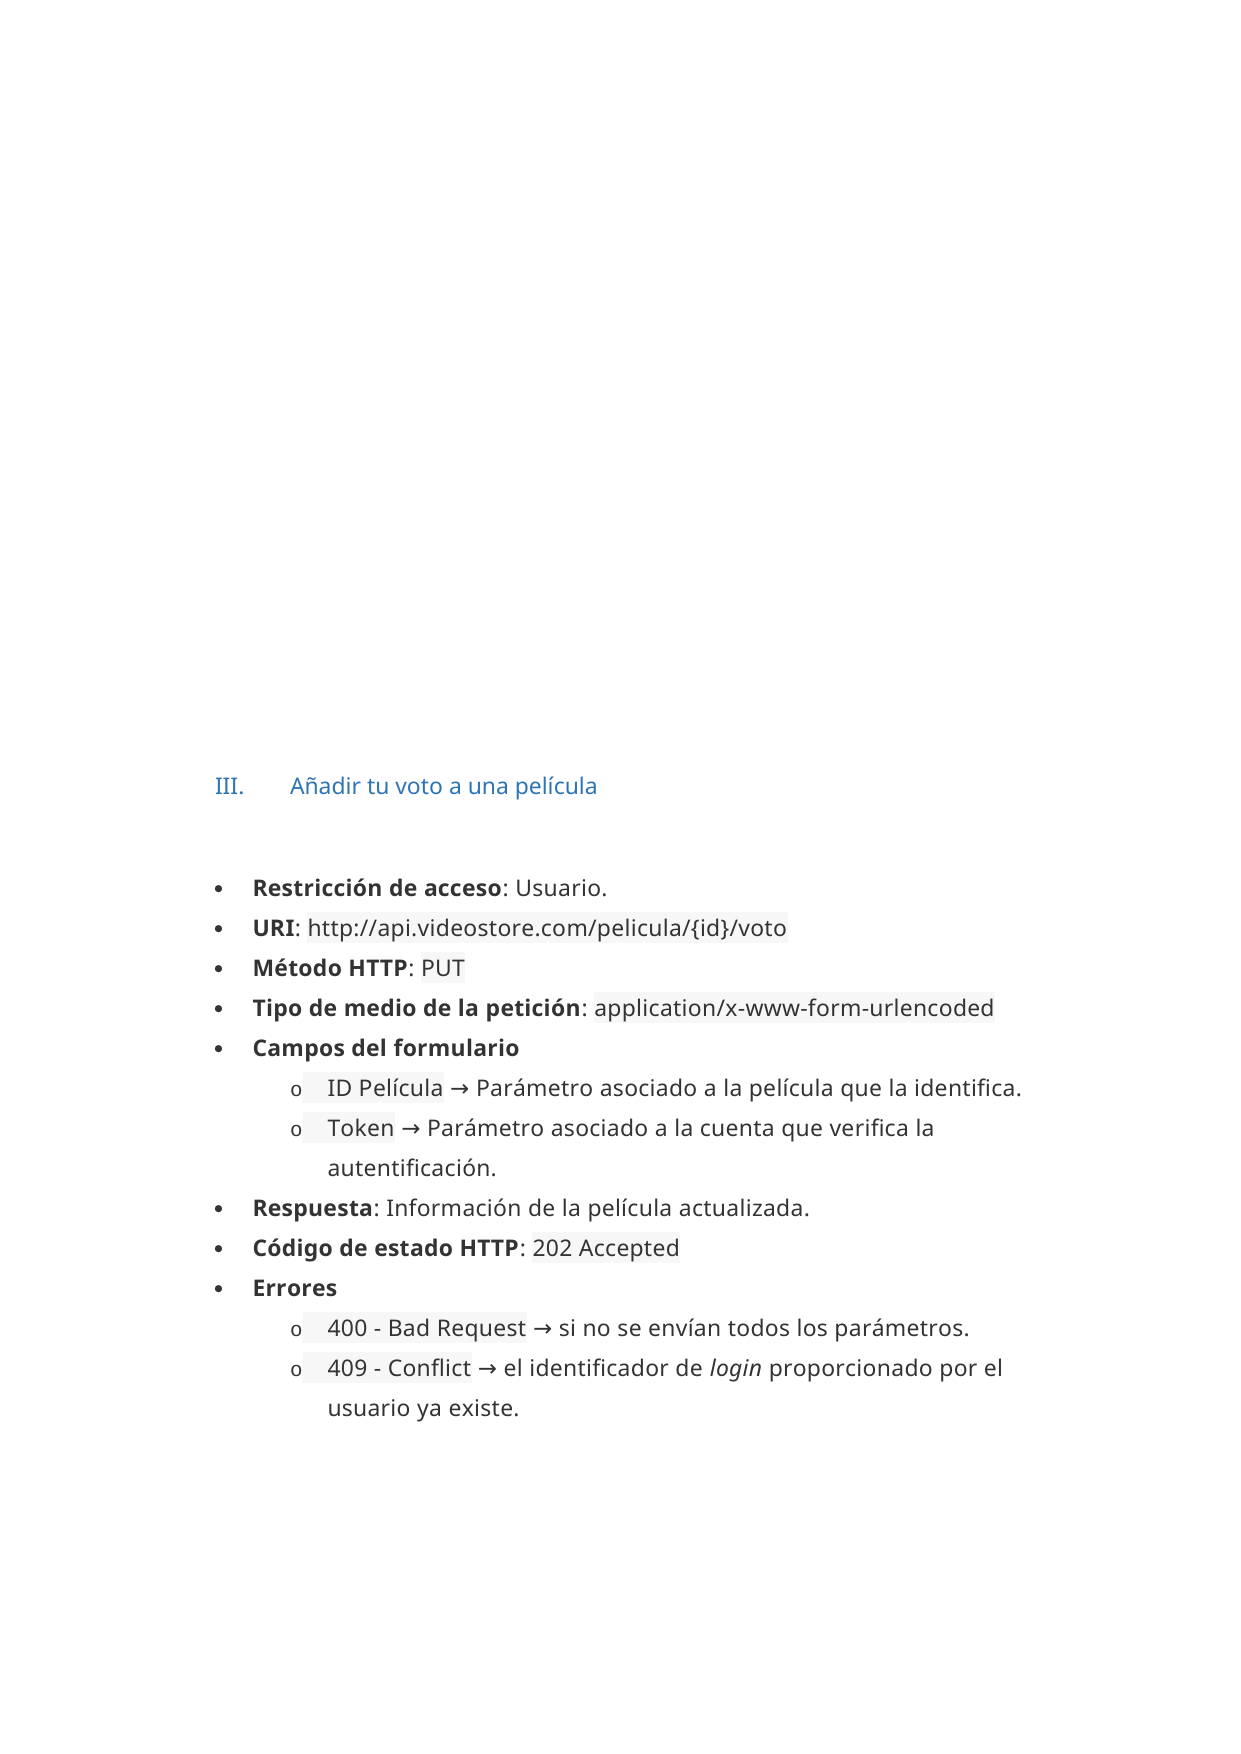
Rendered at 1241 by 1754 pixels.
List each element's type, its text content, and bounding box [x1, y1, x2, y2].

list Tipo de medio de la petición: application/x-www-form-urlencoded [215, 983, 1063, 1023]
list Código de estado HTTP: 202 Accepted [215, 1223, 1063, 1263]
list 409 - Conflict → el identificador de login proporcionado por el usuario ya existe. [290, 1343, 1063, 1423]
list Campos del formulario [215, 1023, 1063, 1063]
subtitle Añadir tu voto a una película [215, 770, 1063, 801]
list Método HTTP: PUT [215, 943, 1063, 983]
list 400 - Bad Request → si no se envían todos los parámetros. [290, 1303, 1063, 1343]
list Restricción de acceso: Usuario. [215, 863, 1063, 903]
list Token → Parámetro asociado a la cuenta que verifica la autentificación. [290, 1103, 1063, 1183]
list Errores [215, 1263, 1063, 1303]
list Respuesta: Información de la película actualizada. [215, 1183, 1063, 1223]
list ID Película → Parámetro asociado a la película que la identifica. [290, 1063, 1063, 1103]
list URI: http://api.videostore.com/pelicula/{id}/voto [215, 903, 1063, 943]
